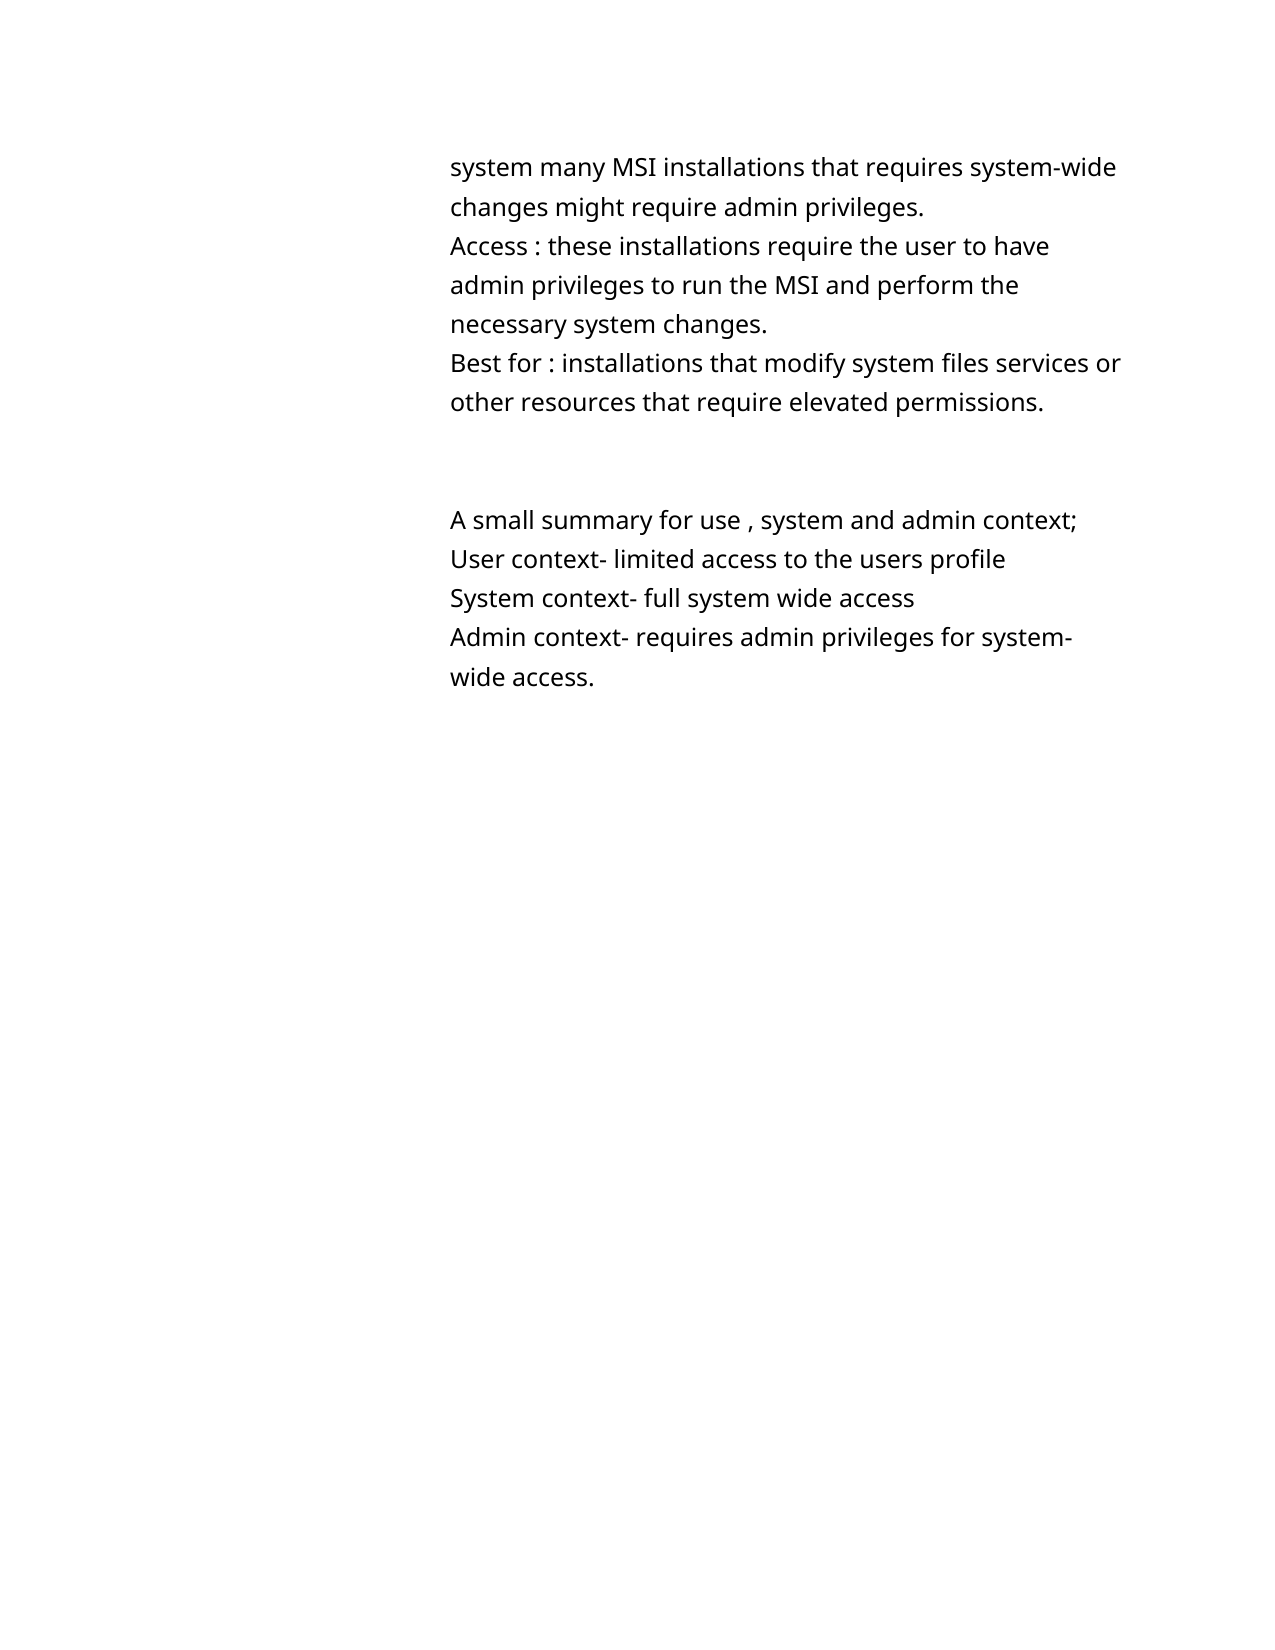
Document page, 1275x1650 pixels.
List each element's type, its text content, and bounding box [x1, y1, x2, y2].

text System context- full system wide access [450, 581, 1125, 615]
text User context- limited access to the users profile [450, 542, 1125, 576]
text Best for : installations that modify system files services or other resources that require elevated permissions. [450, 346, 1125, 419]
text Access : these installations require the user to have admin privileges to run the MSI and perform the necessary system changes. [450, 228, 1125, 341]
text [450, 150, 1125, 223]
text Admin context- requires admin privileges for system-wide access. [450, 620, 1125, 693]
text A small summary for use , system and admin context; [450, 502, 1125, 537]
